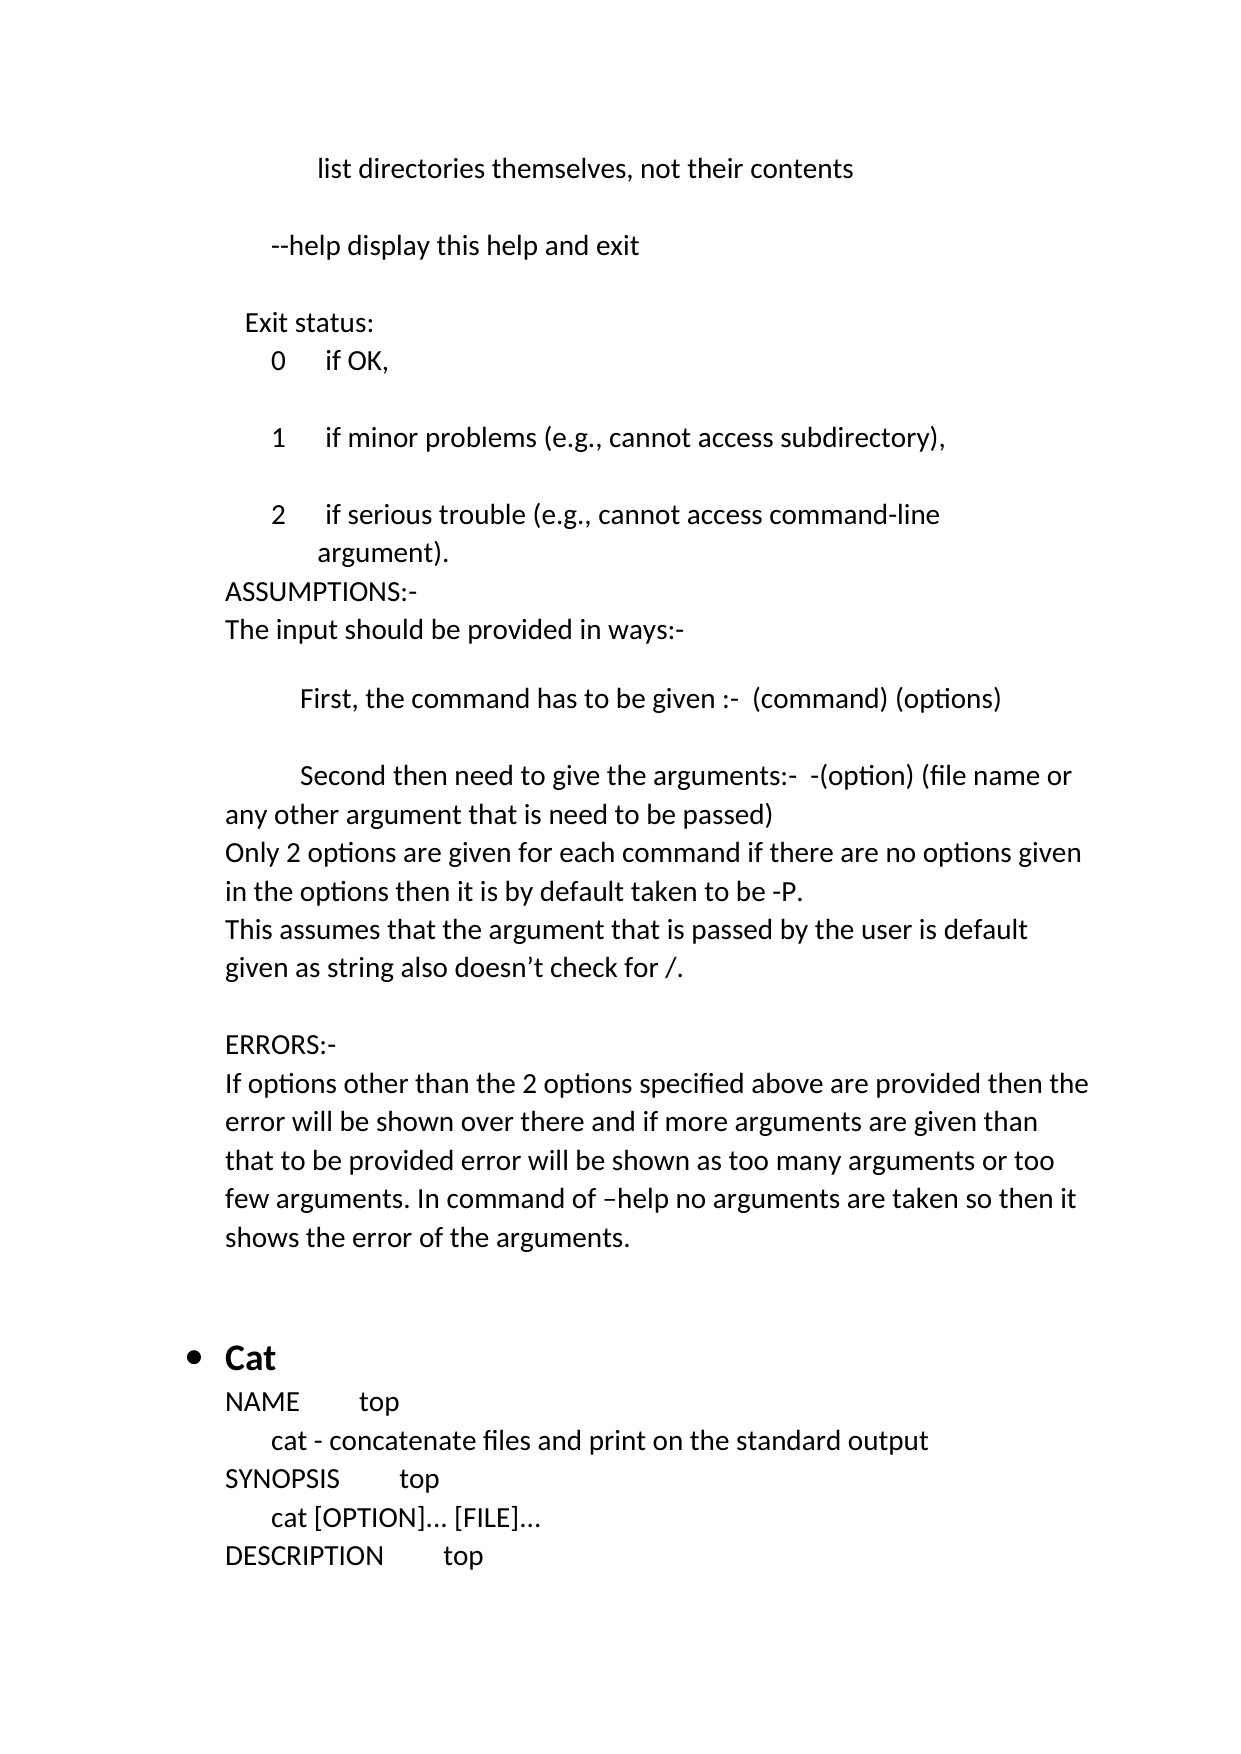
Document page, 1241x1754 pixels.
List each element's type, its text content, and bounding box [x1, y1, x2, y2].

list cat [OPTION]... [FILE]... [225, 1499, 1090, 1534]
list Only 2 options are given for each command if there are no options given in the options then it is by default taken to be -P. [225, 834, 1090, 908]
list --help display this help and exit [225, 227, 1090, 262]
list 0 if OK, [225, 342, 1090, 378]
list argument). [225, 534, 1090, 570]
list Second then need to give the arguments:- -(option) (file name or any other argument that is need to be passed) [225, 757, 1090, 831]
list list directories themselves, not their contents [225, 150, 1090, 186]
list DESCRIPTION top [225, 1537, 1090, 1573]
list 1 if minor problems (e.g., cannot access subdirectory), [225, 419, 1090, 455]
list 2 if serious trouble (e.g., cannot access command-line [225, 496, 1090, 532]
list cat - concatenate files and print on the standard output [225, 1422, 1090, 1457]
list First, the command has to be given :- (command) (options) [225, 681, 1090, 754]
list SYNOPSIS top [225, 1460, 1090, 1496]
list ASSUMPTIONS:- [225, 573, 1090, 608]
list The input should be provided in ways:- [225, 611, 1090, 647]
list Cat [187, 1334, 1090, 1380]
list If options other than the 2 options specified above are provided then the error will be shown over there and if more arguments are given than that to be provided error will be shown as too many arguments or too few arguments. In command of –help no arguments are taken so then it shows the error of the arguments. [225, 1065, 1090, 1254]
list This assumes that the argument that is passed by the user is default given as string also doesn’t check for /. [225, 911, 1090, 985]
list NAME top [225, 1383, 1090, 1419]
list Exit status: [225, 304, 1090, 339]
list ERRORS:- [225, 1026, 1090, 1062]
